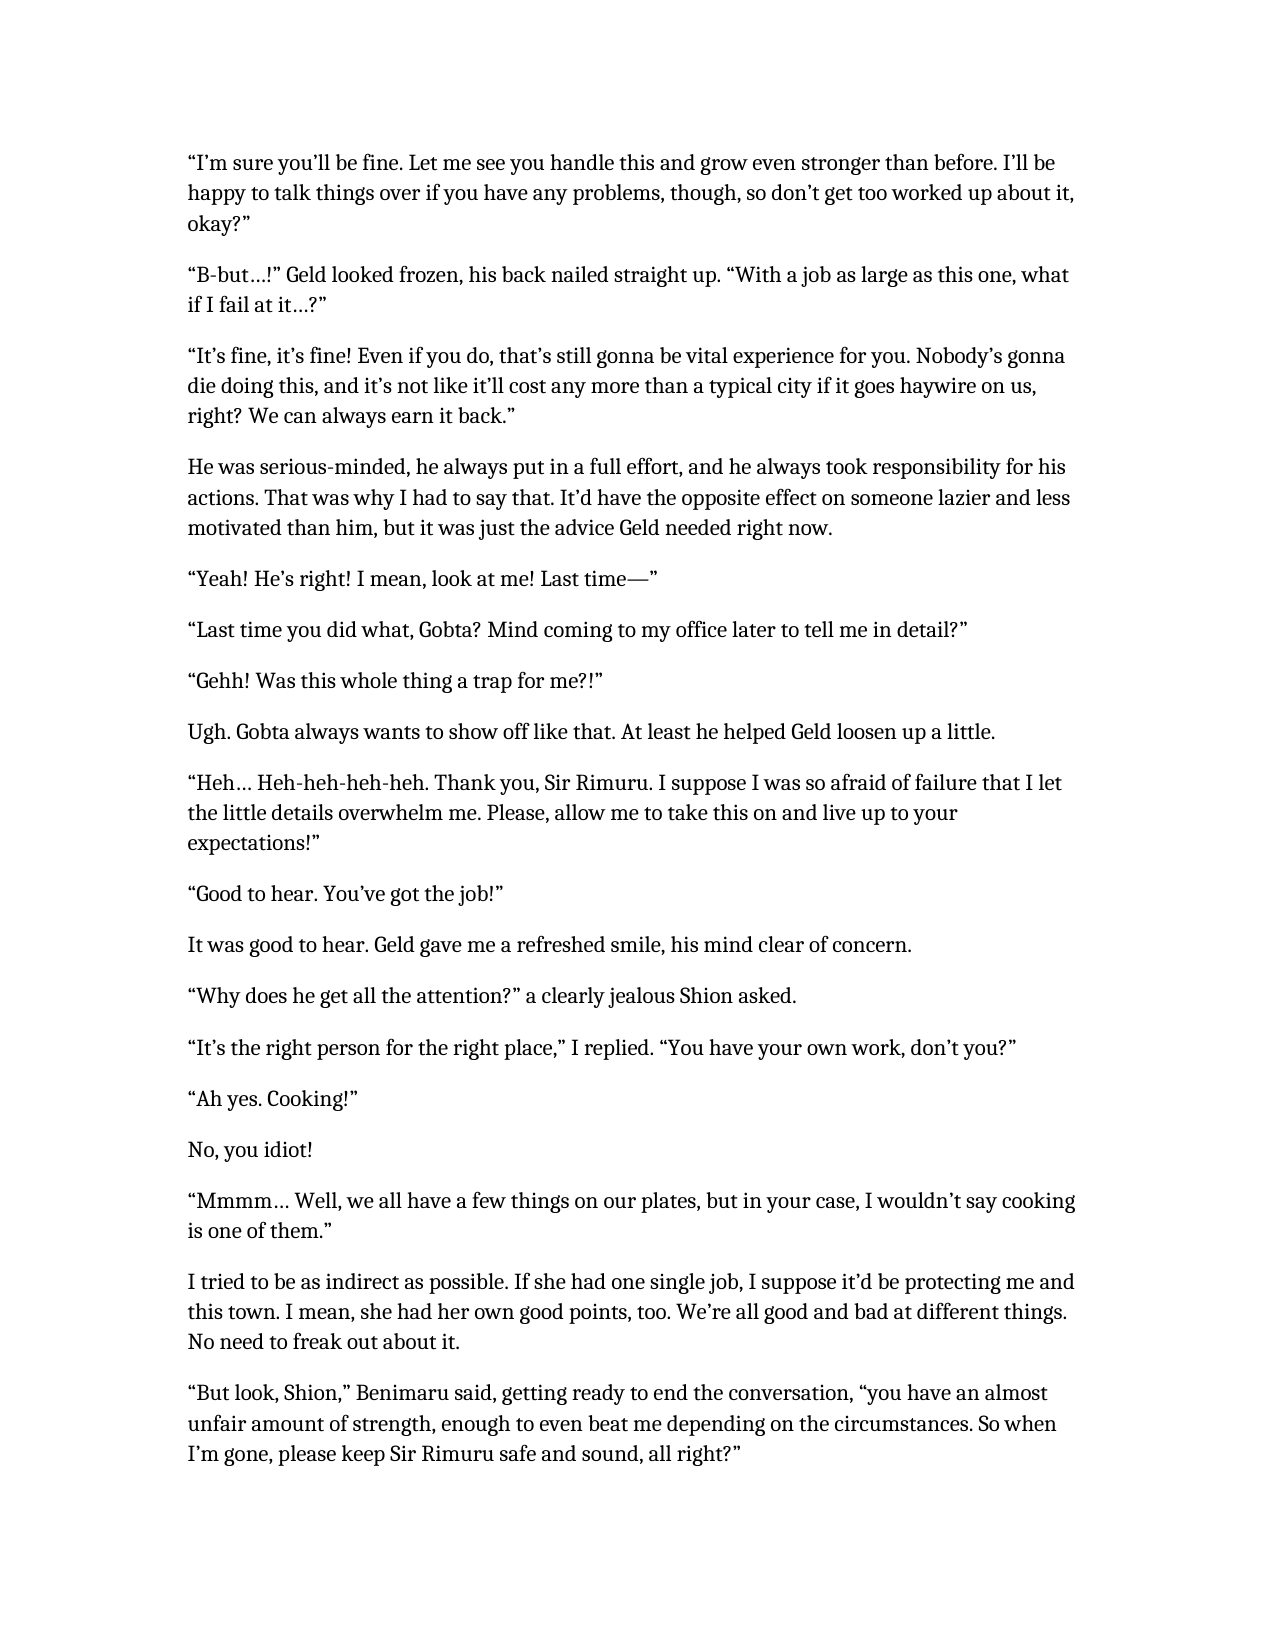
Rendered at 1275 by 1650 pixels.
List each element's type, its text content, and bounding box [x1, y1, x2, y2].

text “I’m sure you’ll be fine. Let me see you handle this and grow even stronger than before. I’ll be happy to talk things over if you have any problems, though, so don’t get too worked up about it, okay?” [187, 150, 1087, 237]
text It was good to hear. Geld gave me a refreshed smile, his mind clear of concern. [187, 932, 1087, 959]
text “Heh… Heh-heh-heh-heh. Thank you, Sir Rimuru. I suppose I was so afraid of failure that I let the little details overwhelm me. Please, allow me to take this on and live up to your expectations!” [187, 770, 1087, 857]
text “It’s the right person for the right place,” I replied. “You have your own work, don’t you?” [187, 1034, 1087, 1061]
text “Yeah! He’s right! I mean, look at me! Last time—” [187, 566, 1087, 592]
text “Last time you did what, Gobta? Mind coming to my office later to tell me in detail?” [187, 617, 1087, 643]
text “But look, Shion,” Benimaru said, getting ready to end the conversation, “you have an almost unfair amount of strength, enough to even beat me depending on the circumstances. So when I’m gone, please keep Sir Rimuru safe and sound, all right?” [187, 1380, 1087, 1467]
text “It’s fine, it’s fine! Even if you do, that’s still gonna be vital experience for you. Nobody’s gonna die doing this, and it’s not like it’ll cost any more than a typical city if it goes haywire on us, right? We can always earn it back.” [187, 343, 1087, 429]
text “Why does he get all the attention?” a clearly jealous Shion asked. [187, 983, 1087, 1010]
text Ugh. Gobta always wants to show off like that. At least he helped Geld loosen up a little. [187, 719, 1087, 745]
text “Mmmm… Well, we all have a few things on our plates, but in your case, I wouldn’t say cooking is one of them.” [187, 1187, 1087, 1244]
text I tried to be as indirect as possible. If she had one single job, I suppose it’d be protecting me and this town. I mean, she had her own good points, too. We’re all good and bad at different things. No need to freak out about it. [187, 1269, 1087, 1356]
text No, you idiot! [187, 1136, 1087, 1163]
text “Ah yes. Cooking!” [187, 1085, 1087, 1112]
text “B-but…!” Geld looked frozen, his back nailed straight up. “With a job as large as this one, what if I fail at it…?” [187, 261, 1087, 318]
text He was serious-minded, he always put in a full effort, and he always took responsibility for his actions. That was why I had to say that. It’d have the opposite effect on someone lazier and less motivated than him, but it was just the advice Geld needed right now. [187, 454, 1087, 541]
text “Good to hear. You’ve got the job!” [187, 881, 1087, 908]
text “Gehh! Was this whole thing a trap for me?!” [187, 668, 1087, 694]
